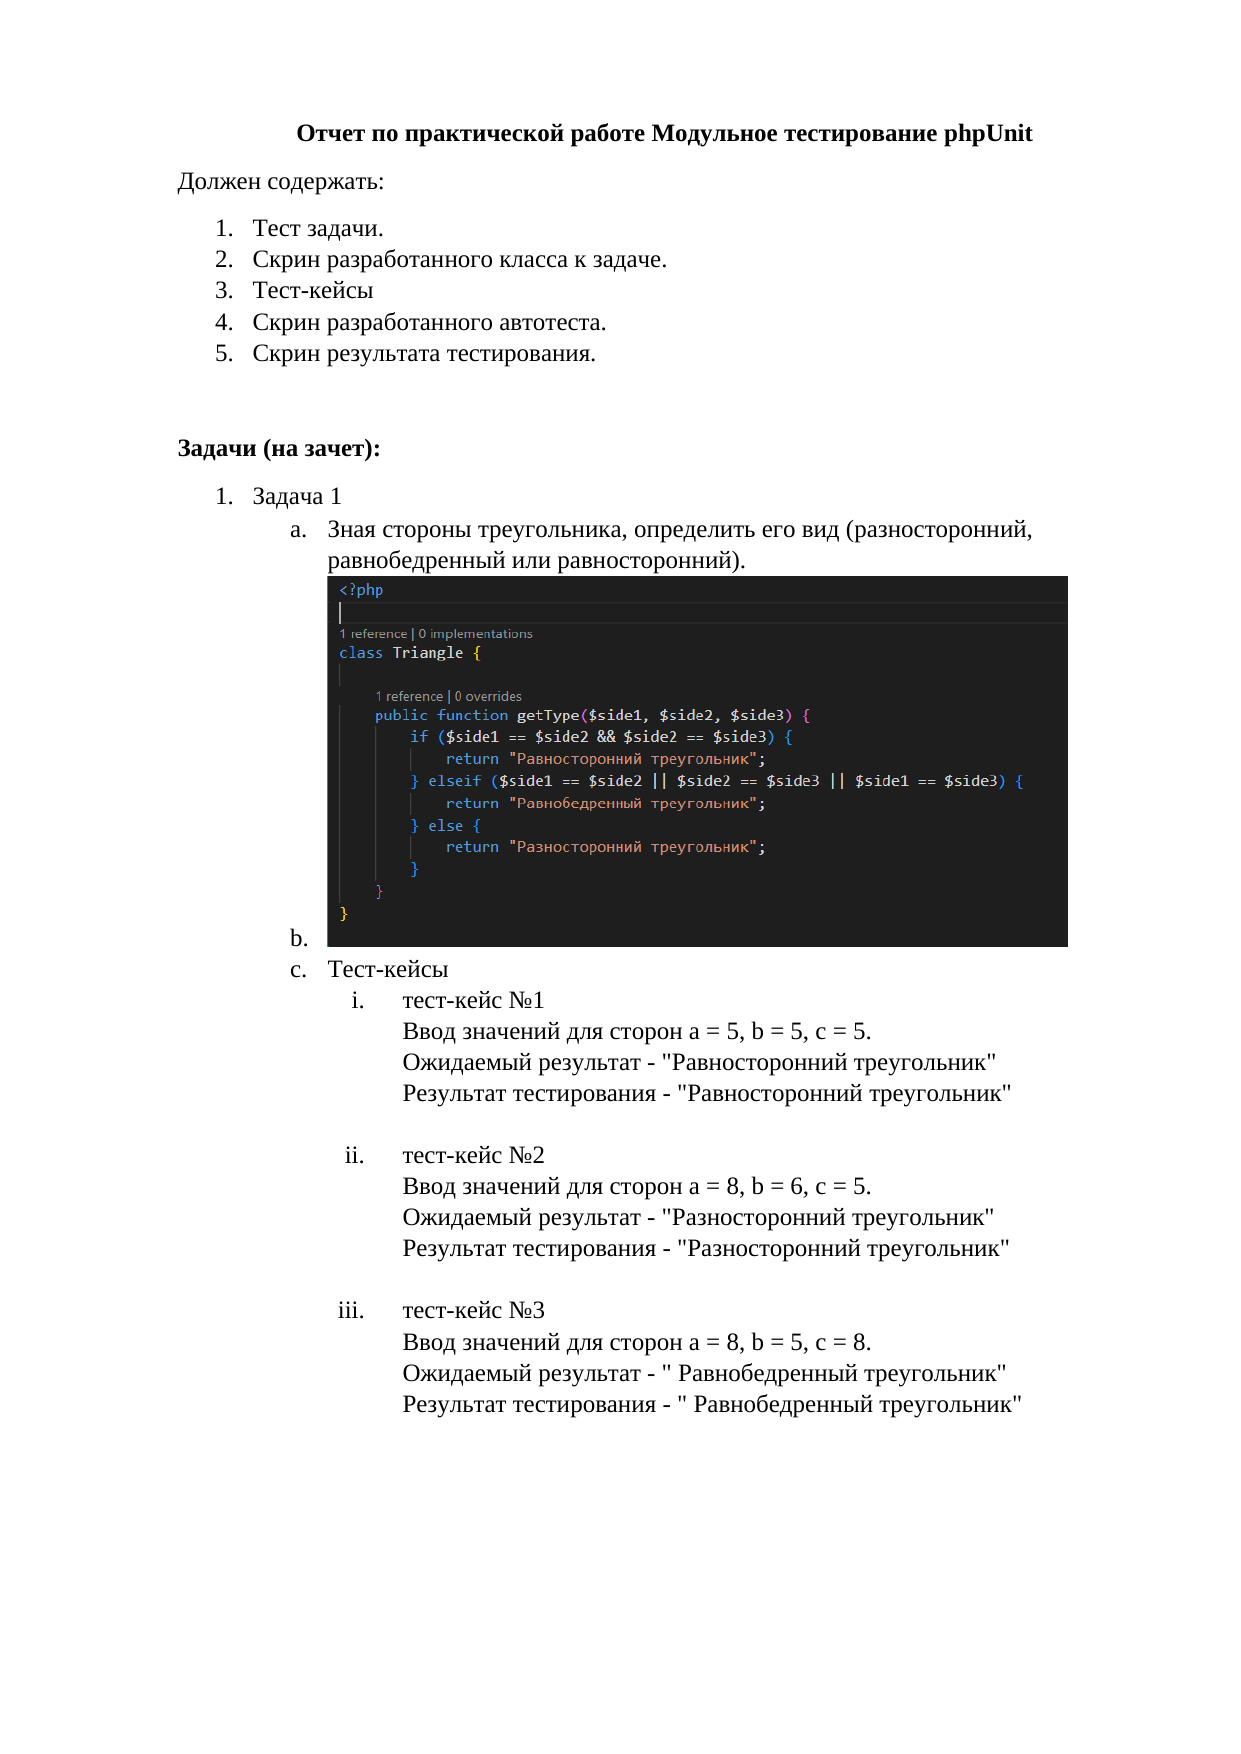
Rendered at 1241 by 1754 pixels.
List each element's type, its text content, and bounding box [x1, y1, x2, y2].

list тест-кейс №2 [365, 1140, 1152, 1169]
list Ожидаемый результат - " Равнобедренный треугольник" [402, 1358, 1152, 1386]
list Тест-кейсы [215, 276, 1152, 304]
list Тест-кейсы [290, 954, 1152, 983]
list Скрин результата тестирования. [215, 338, 1152, 366]
text Должен содержать: [177, 166, 1152, 194]
list Скрин разработанного автотеста. [215, 307, 1152, 335]
list Результат тестирования - "Равносторонний треугольник" [402, 1078, 1152, 1107]
list Тест задачи. [215, 213, 1152, 242]
list Ввод значений для сторон a = 8, b = 5, c = 8. [402, 1327, 1152, 1355]
list Зная стороны треугольника, определить его вид (разносторонний, равнобедренный или равносторонний). [290, 514, 1152, 574]
text Отчет по практической работе Модульное тестирование phpUnit [177, 118, 1152, 147]
list Ввод значений для сторон a = 5, b = 5, c = 5. [402, 1016, 1152, 1045]
list Скрин разработанного класса к задаче. [215, 244, 1152, 273]
list Ввод значений для сторон a = 8, b = 6, c = 5. [402, 1171, 1152, 1200]
list Задача 1 [215, 481, 1152, 509]
list Результат тестирования - "Разносторонний треугольник" [402, 1233, 1152, 1262]
list Результат тестирования - " Равнобедренный треугольник" [402, 1389, 1152, 1417]
list Ожидаемый результат - "Равносторонний треугольник" [402, 1047, 1152, 1076]
text Задачи (на зачет): [177, 433, 1152, 462]
picture [327, 576, 1068, 947]
list тест-кейс №3 [365, 1296, 1152, 1324]
list тест-кейс №1 [365, 985, 1152, 1014]
list Ожидаемый результат - "Разносторонний треугольник" [402, 1202, 1152, 1231]
